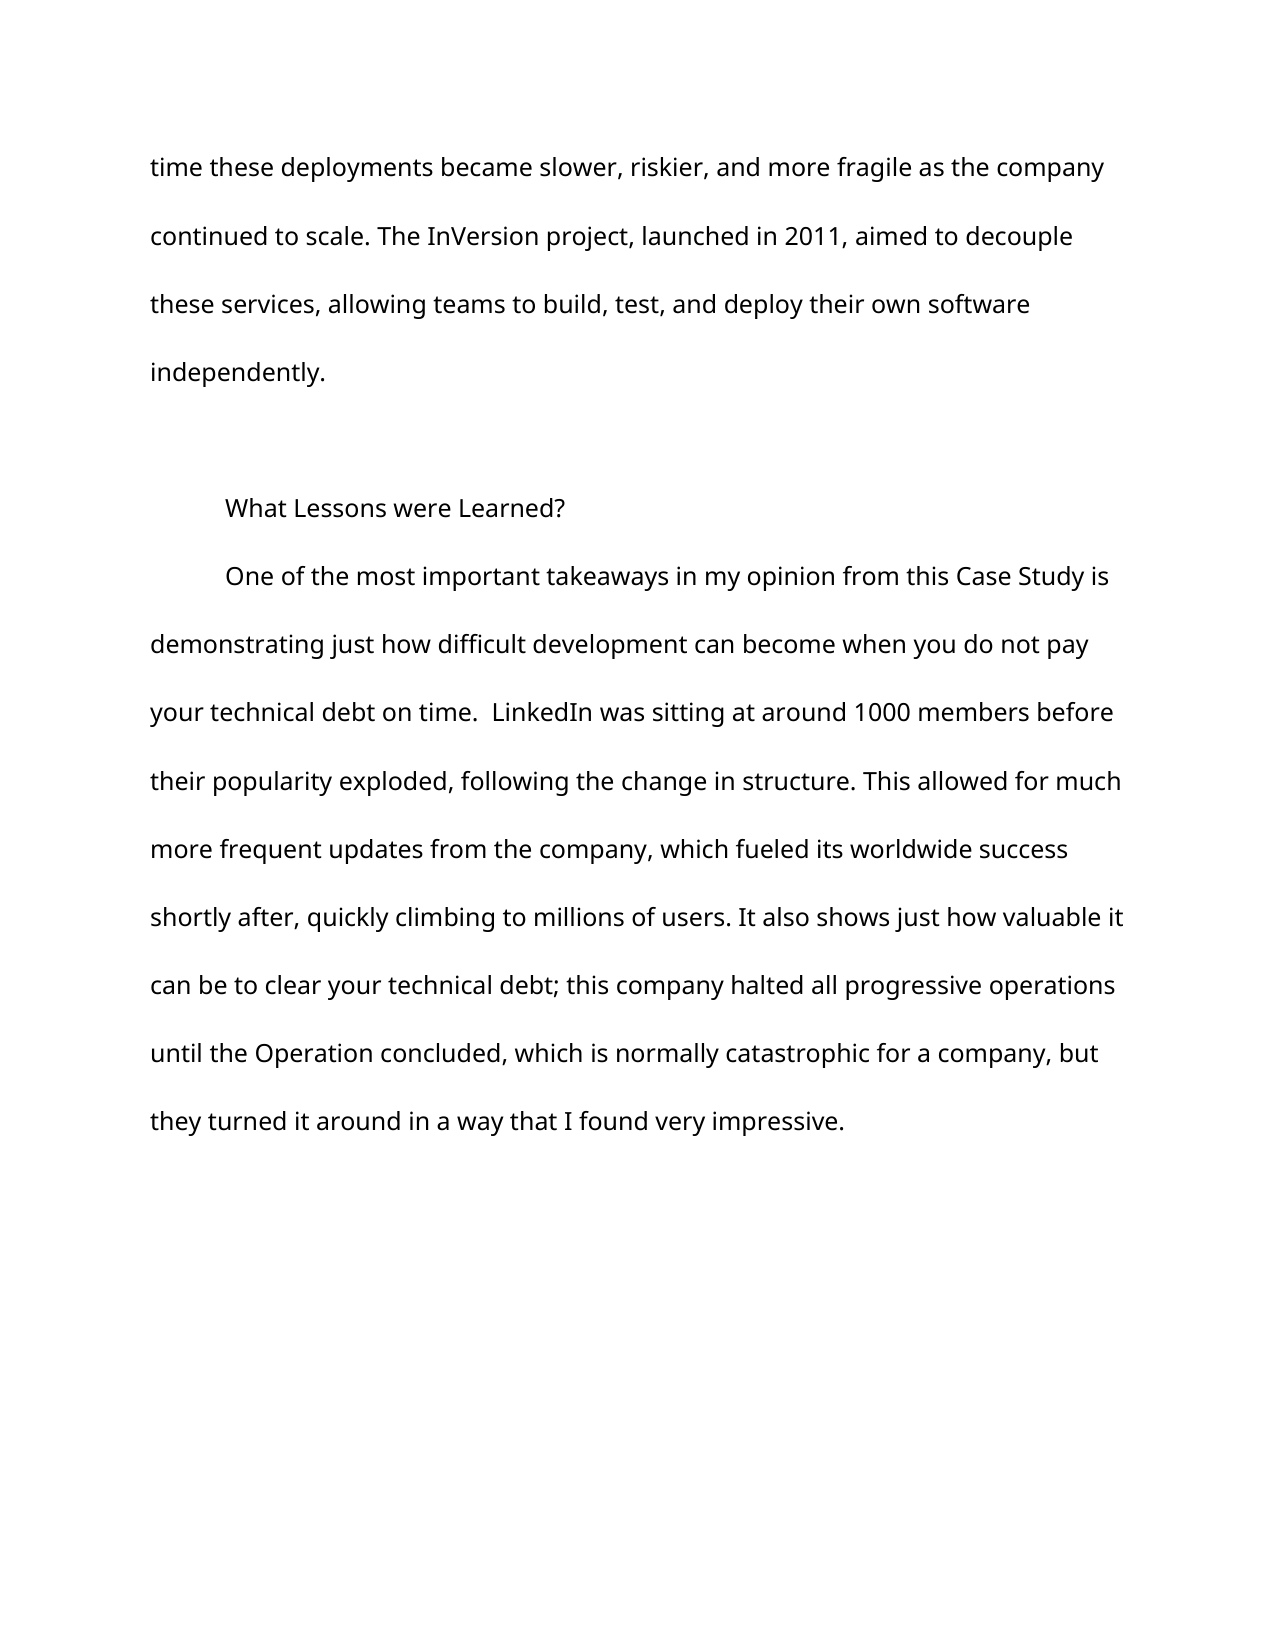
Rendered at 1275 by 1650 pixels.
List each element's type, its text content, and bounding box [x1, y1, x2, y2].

text What Lessons were Learned? [150, 491, 1125, 525]
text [150, 150, 1125, 388]
text One of the most important takeaways in my opinion from this Case Study is demonstrating just how difficult development can become when you do not pay your technical debt on time. LinkedIn was sitting at around 1000 members before their popularity exploded, following the change in structure. This allowed for much more frequent updates from the company, which fueled its worldwide success shortly after, quickly climbing to millions of users. It also shows just how valuable it can be to clear your technical debt; this company halted all progressive operations until the Operation concluded, which is normally catastrophic for a company, but they turned it around in a way that I found very impressive. [150, 559, 1125, 1138]
